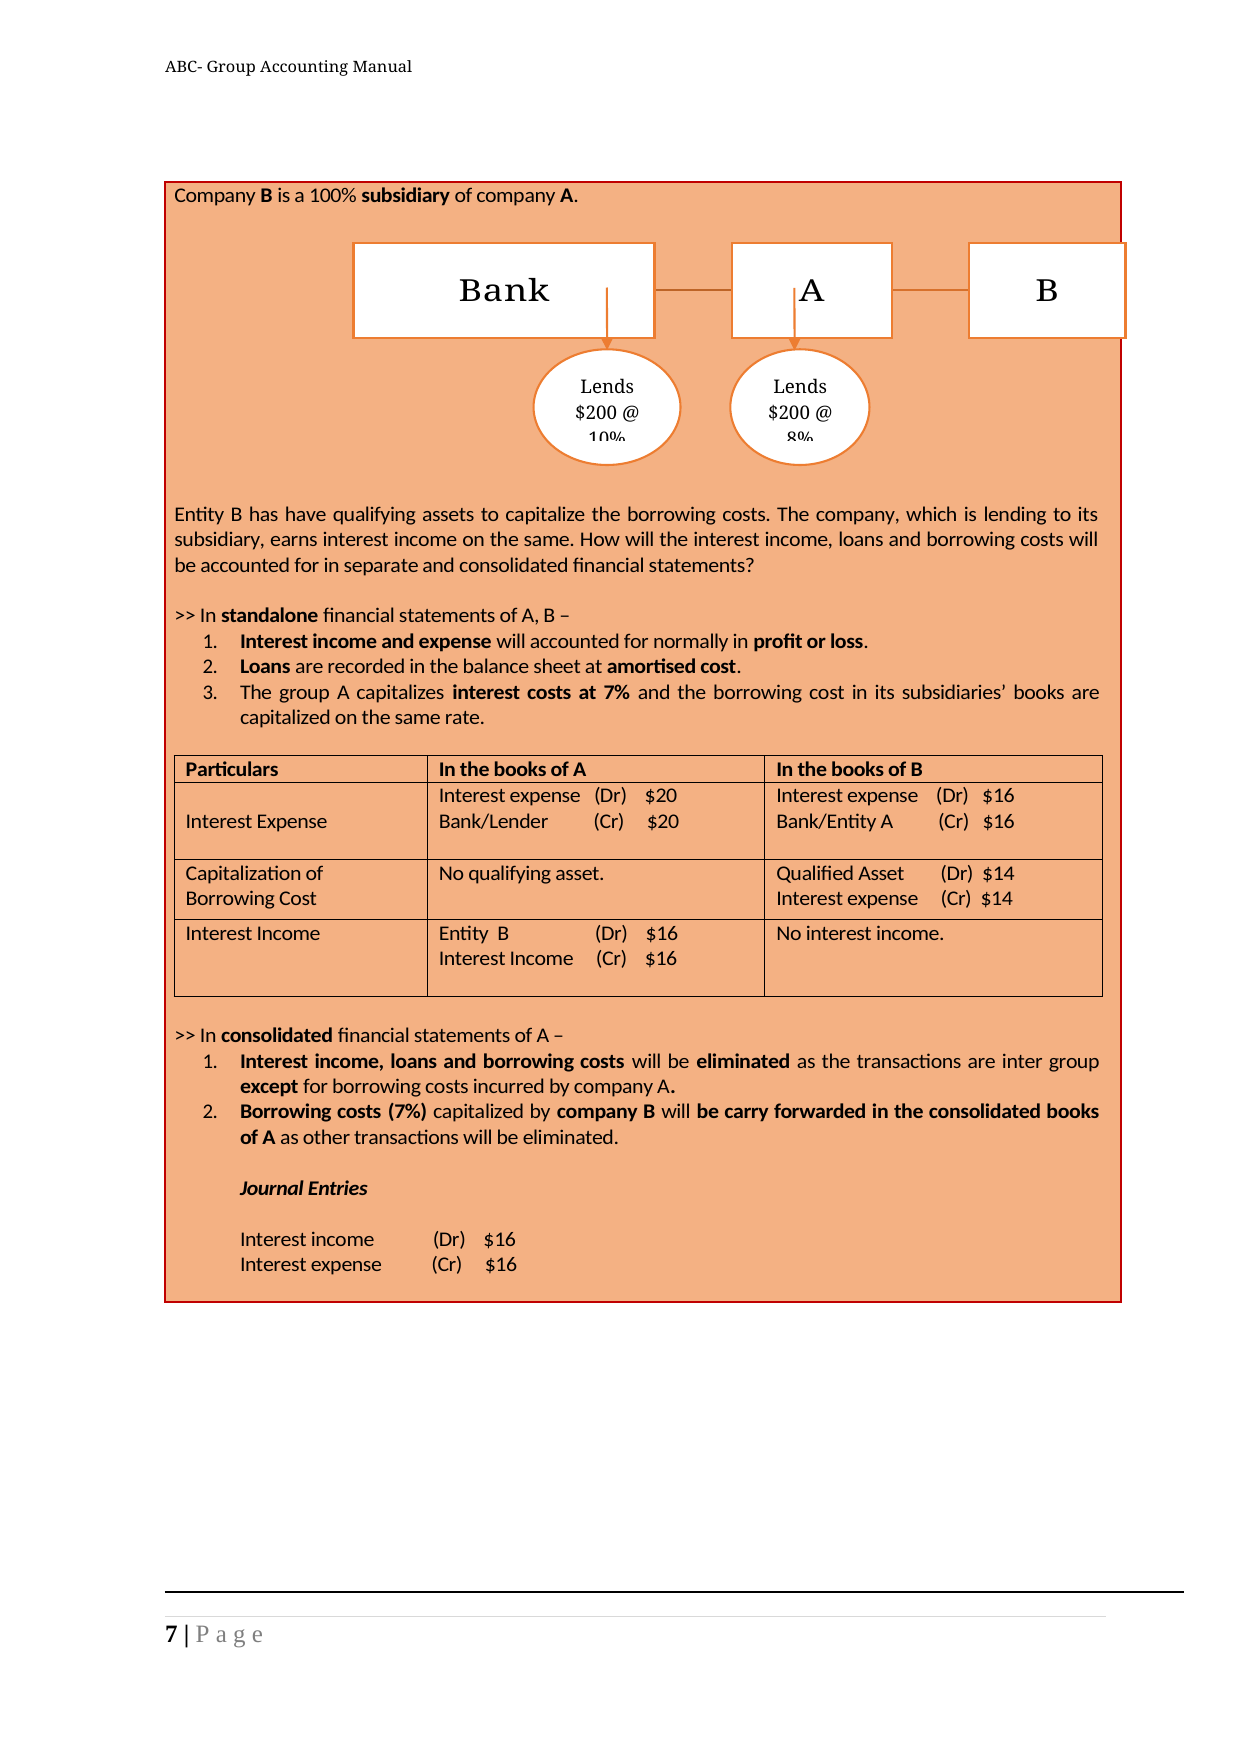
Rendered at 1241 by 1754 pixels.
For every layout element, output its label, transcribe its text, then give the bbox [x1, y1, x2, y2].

table_header In the books of B [765, 756, 1102, 782]
list The group A capitalizes interest costs at 7% and the borrowing cost in its subsidiaries’ books are capitalized on the same rate. [202, 679, 1100, 730]
table_cell No qualifying asset. [428, 860, 764, 919]
text Interest income (Dr) $16 [240, 1226, 1100, 1251]
table_cell Qualified Asset (Dr) $14 Interest expense (Cr) $14 [765, 860, 1102, 919]
list Interest income and expense will accounted for normally in profit or loss. [202, 628, 1100, 653]
list Loans are recorded in the balance sheet at amortised cost. [202, 653, 1100, 679]
table_cell Capitalization of Borrowing Cost [175, 860, 427, 919]
table_cell Interest Expense [175, 783, 427, 859]
list Borrowing costs (7%) capitalized by company B will be carry forwarded in the consolidated books of A as other transactions will be eliminated. [202, 1099, 1100, 1149]
text Company B is a 100% subsidiary of company A. [174, 182, 1100, 207]
list Interest income, loans and borrowing costs will be eliminated as the transactions are inter group except for borrowing costs incurred by company A. [202, 1048, 1100, 1099]
table_cell Interest expense (Dr) $16 Bank/Entity A (Cr) $16 [765, 783, 1102, 859]
text >> In standalone financial statements of A, B – [174, 603, 1100, 628]
table_cell Interest Income [175, 920, 427, 996]
table_cell Interest expense (Dr) $20 Bank/Lender (Cr) $20 [428, 783, 764, 859]
text Journal Entries [240, 1175, 1100, 1200]
text Entity B has have qualifying assets to capitalize the borrowing costs. The company, which is lending to its subsidiary, earns interest income on the same. How will the interest income, loans and borrowing costs will be accounted for in separate and consolidated financial statements? [174, 501, 1100, 577]
text Interest expense (Cr) $16 [240, 1251, 1100, 1277]
table_cell Entity B (Dr) $16 Interest Income (Cr) $16 [428, 920, 764, 996]
table_header Particulars [175, 756, 427, 782]
table_cell No interest income. [765, 920, 1102, 996]
text >> In consolidated financial statements of A – [174, 1022, 1100, 1048]
table_header In the books of A [428, 756, 764, 782]
